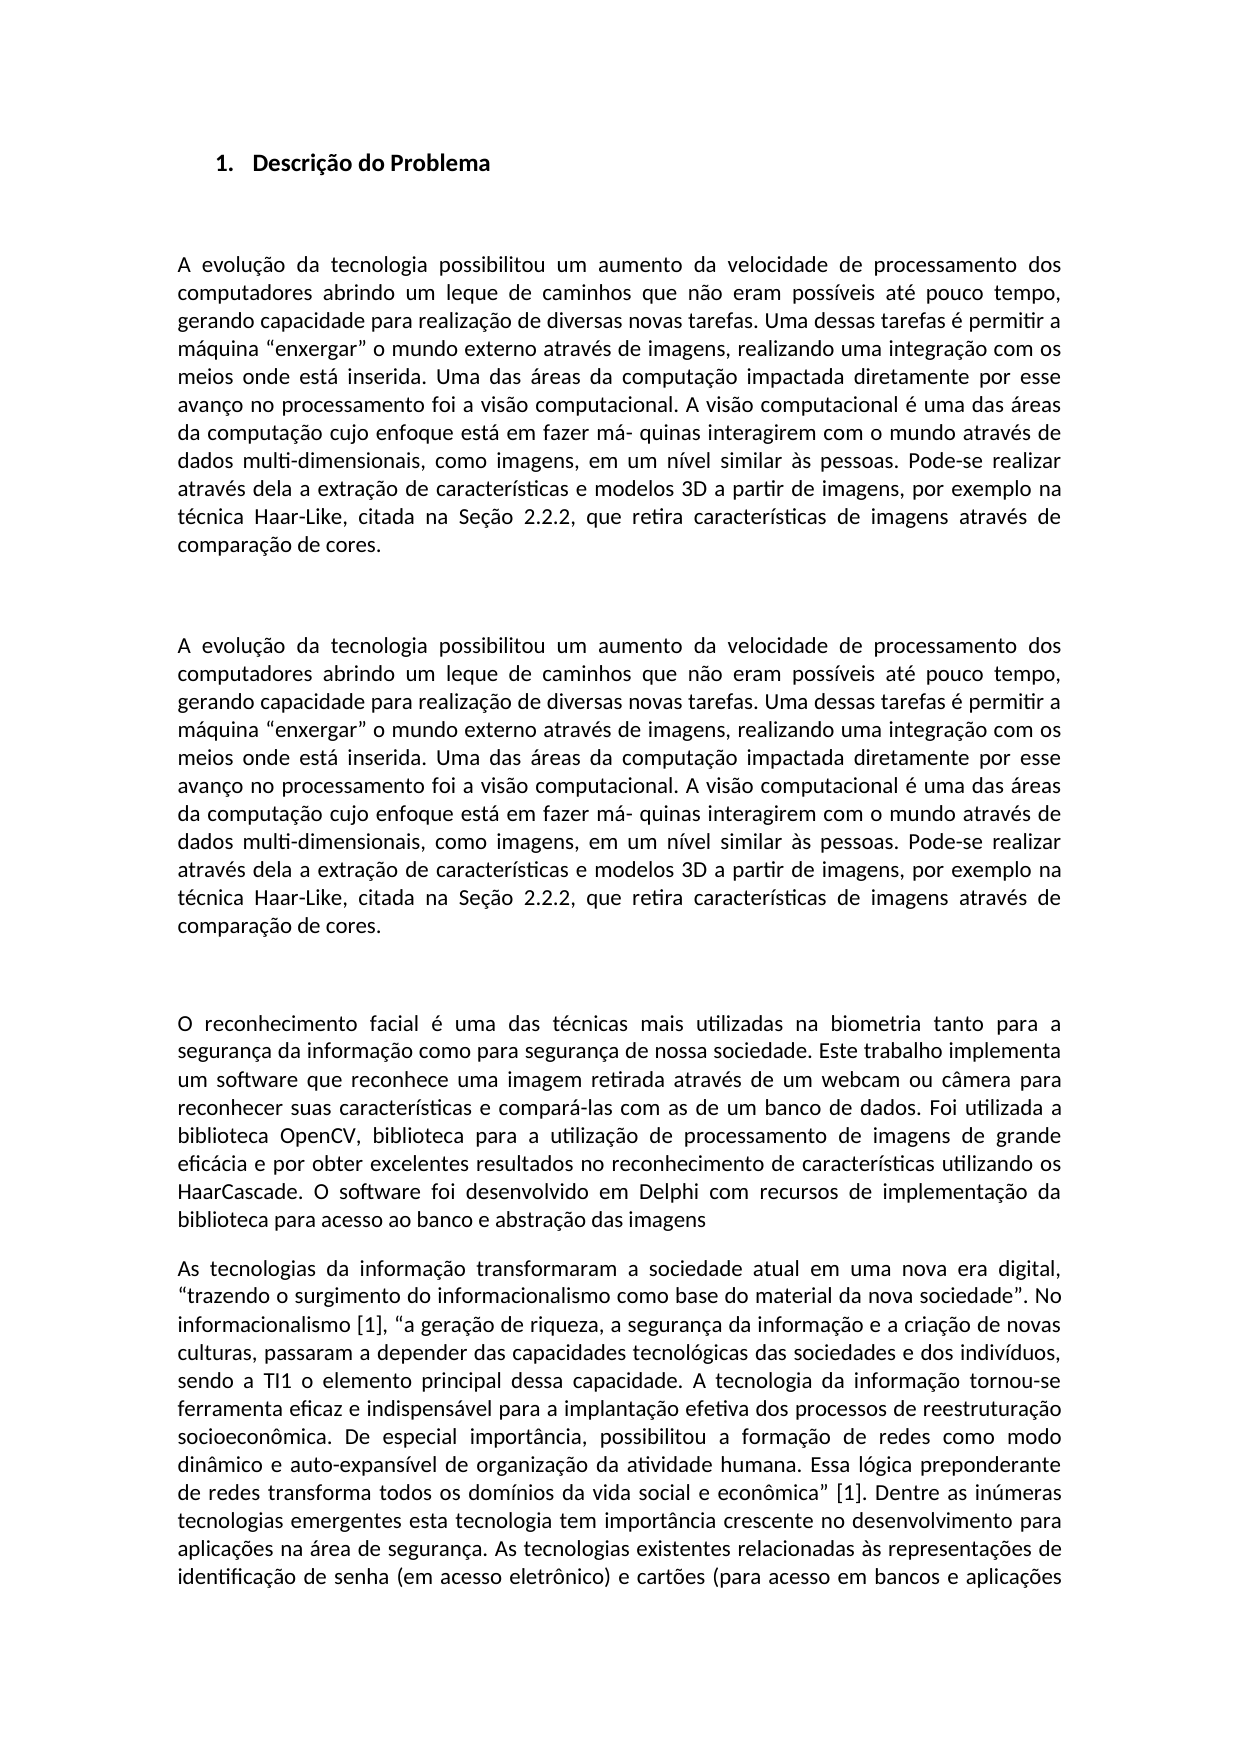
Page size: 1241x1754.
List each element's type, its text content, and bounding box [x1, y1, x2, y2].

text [177, 1254, 1063, 1590]
text O reconhecimento facial é uma das técnicas mais utilizadas na biometria tanto para a segurança da informação como para segurança de nossa sociedade. Este trabalho implementa um software que reconhece uma imagem retirada através de um webcam ou câmera para reconhecer suas características e compará-las com as de um banco de dados. Foi utilizada a biblioteca OpenCV, biblioteca para a utilização de processamento de imagens de grande eficácia e por obter excelentes resultados no reconhecimento de características utilizando os HaarCascade. O software foi desenvolvido em Delphi com recursos de implementação da biblioteca para acesso ao banco e abstração das imagens [177, 1009, 1063, 1233]
list Descrição do Problema [215, 148, 1063, 178]
text A evolução da tecnologia possibilitou um aumento da velocidade de processamento dos computadores abrindo um leque de caminhos que não eram possíveis até pouco tempo, gerando capacidade para realização de diversas novas tarefas. Uma dessas tarefas é permitir a máquina “enxergar” o mundo externo através de imagens, realizando uma integração com os meios onde está inserida. Uma das áreas da computação impactada diretamente por esse avanço no processamento foi a visão computacional. A visão computacional é uma das áreas da computação cujo enfoque está em fazer má- quinas interagirem com o mundo através de dados multi-dimensionais, como imagens, em um nível similar às pessoas. Pode-se realizar através dela a extração de características e modelos 3D a partir de imagens, por exemplo na técnica Haar-Like, citada na Seção 2.2.2, que retira características de imagens através de comparação de cores. [177, 250, 1063, 558]
text A evolução da tecnologia possibilitou um aumento da velocidade de processamento dos computadores abrindo um leque de caminhos que não eram possíveis até pouco tempo, gerando capacidade para realização de diversas novas tarefas. Uma dessas tarefas é permitir a máquina “enxergar” o mundo externo através de imagens, realizando uma integração com os meios onde está inserida. Uma das áreas da computação impactada diretamente por esse avanço no processamento foi a visão computacional. A visão computacional é uma das áreas da computação cujo enfoque está em fazer má- quinas interagirem com o mundo através de dados multi-dimensionais, como imagens, em um nível similar às pessoas. Pode-se realizar através dela a extração de características e modelos 3D a partir de imagens, por exemplo na técnica Haar-Like, citada na Seção 2.2.2, que retira características de imagens através de comparação de cores. [177, 631, 1063, 939]
